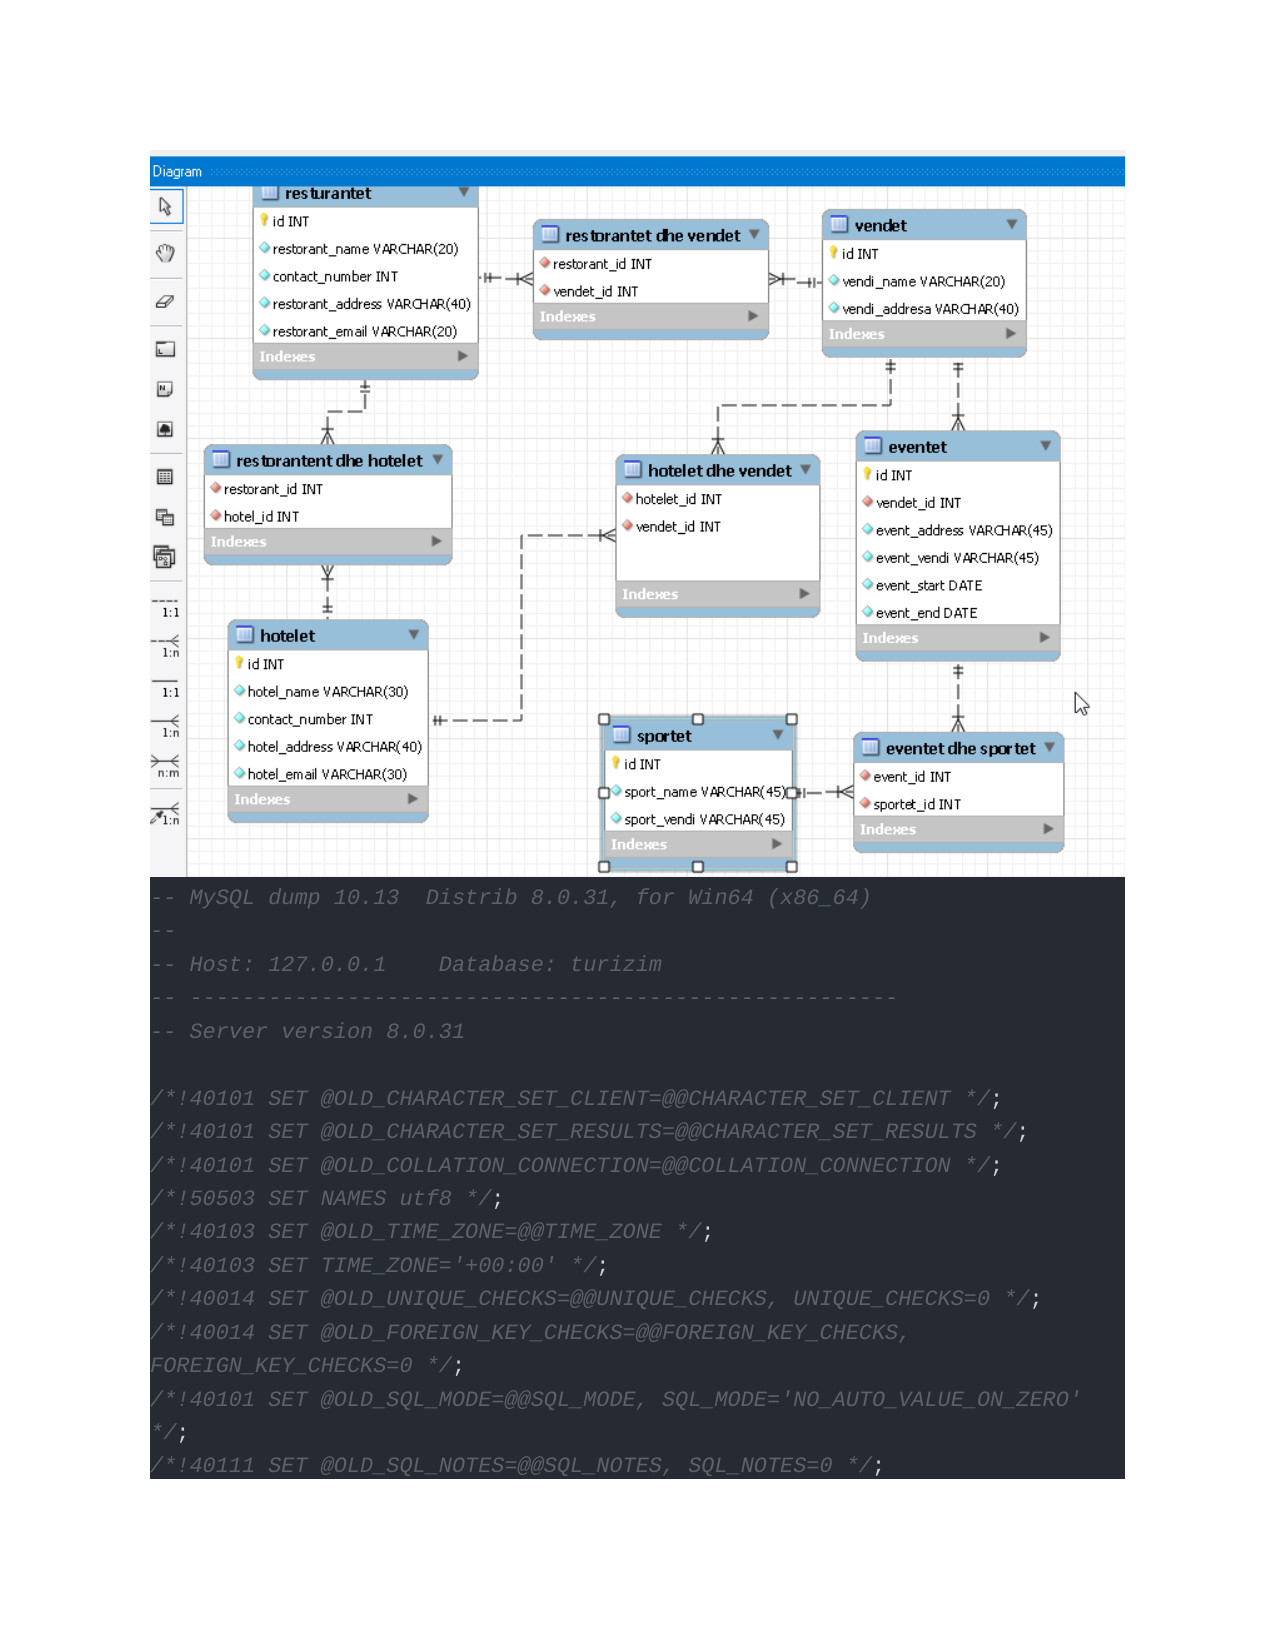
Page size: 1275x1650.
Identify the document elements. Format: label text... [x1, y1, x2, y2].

text /*!40014 SET @OLD_UNIQUE_CHECKS=@@UNIQUE_CHECKS, UNIQUE_CHECKS=0 */; [150, 1287, 1125, 1312]
text /*!40101 SET @OLD_CHARACTER_SET_CLIENT=@@CHARACTER_SET_CLIENT */; [150, 1087, 1125, 1112]
text /*!40101 SET @OLD_CHARACTER_SET_RESULTS=@@CHARACTER_SET_RESULTS */; [150, 1120, 1125, 1145]
text /*!50503 SET NAMES utf8 */; [150, 1187, 1125, 1212]
text -- Host: 127.0.0.1 Database: turizim [150, 953, 1125, 978]
text /*!40101 SET @OLD_SQL_MODE=@@SQL_MODE, SQL_MODE='NO_AUTO_VALUE_ON_ZERO' */; [150, 1388, 1125, 1446]
text -- MySQL dump 10.13 Distrib 8.0.31, for Win64 (x86_64) [150, 886, 1125, 911]
picture [150, 150, 1125, 877]
text -- Server version 8.0.31 [150, 1020, 1125, 1045]
text /*!40014 SET @OLD_FOREIGN_KEY_CHECKS=@@FOREIGN_KEY_CHECKS, FOREIGN_KEY_CHECKS=0 */; [150, 1321, 1125, 1379]
text /*!40111 SET @OLD_SQL_NOTES=@@SQL_NOTES, SQL_NOTES=0 */; [150, 1455, 1125, 1479]
text -- [150, 920, 1125, 944]
text /*!40101 SET @OLD_COLLATION_CONNECTION=@@COLLATION_CONNECTION */; [150, 1154, 1125, 1178]
text /*!40103 SET @OLD_TIME_ZONE=@@TIME_ZONE */; [150, 1221, 1125, 1245]
text /*!40103 SET TIME_ZONE='+00:00' */; [150, 1254, 1125, 1279]
text -- ------------------------------------------------------ [150, 987, 1125, 1011]
